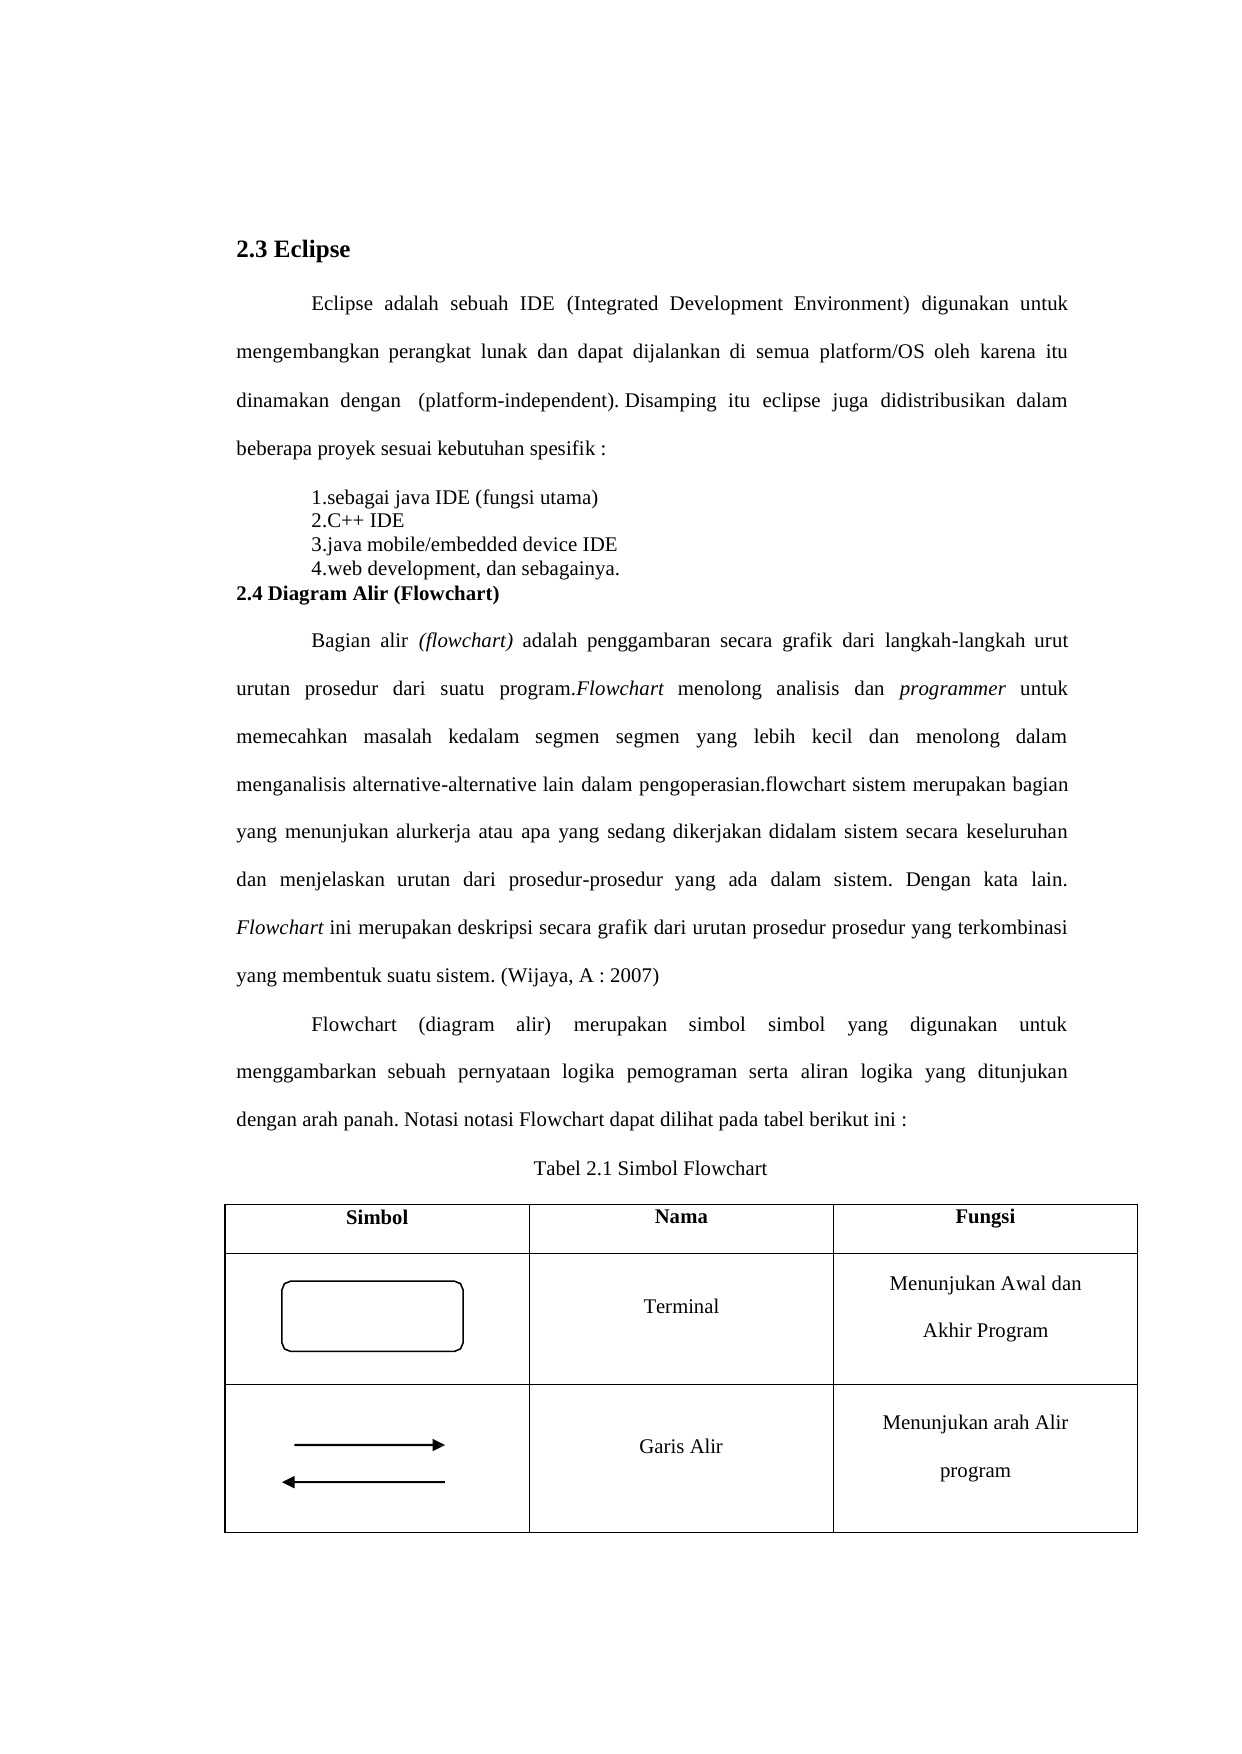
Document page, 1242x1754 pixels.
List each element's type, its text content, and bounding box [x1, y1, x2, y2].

text 3.java mobile/embedded device IDE [311, 532, 1087, 556]
table_cell Garis Alir [530, 1385, 833, 1532]
table_header Nama [530, 1205, 833, 1252]
text 1.sebagai java IDE (fungsi utama) [311, 485, 1087, 509]
table_cell [226, 1254, 529, 1384]
table_header Fungsi [834, 1205, 1137, 1252]
text 2.4 Diagram Alir (Flowchart) [236, 580, 1087, 604]
text 2.3 Eclipse [236, 234, 1087, 263]
table_header Simbol [226, 1205, 529, 1252]
text Flowchart (diagram alir) merupakan simbol simbol yang digunakan untuk menggambarkan sebuah pernyataan logika pemograman serta aliran logika yang ditunjukan dengan arah panah. Notasi notasi Flowchart dapat dilihat pada tabel berikut ini : [236, 1011, 1067, 1131]
text 4.web development, dan sebagainya. [311, 556, 1087, 580]
text 2.C++ IDE [311, 509, 1087, 532]
text Eclipse adalah sebuah IDE (Integrated Development Environment) digunakan untuk mengembangkan perangkat lunak dan dapat dijalankan di semua platform/OS oleh karena itu dinamakan dengan (platform-independent). Disamping itu eclipse juga didistribusikan dalam beberapa proyek sesuai kebutuhan spesifik : [236, 291, 1068, 460]
table_cell Menunjukan arah Alir program [834, 1385, 1137, 1532]
text Bagian alir (flowchart) adalah penggambaran secara grafik dari langkah-langkah urut urutan prosedur dari suatu program.Flowchart menolong analisis dan programmer untuk memecahkan masalah kedalam segmen segmen yang lebih kecil dan menolong dalam menganalisis alternative-alternative lain dalam pengoperasian.flowchart sistem merupakan bagian yang menunjukan alurkerja atau apa yang sedang dikerjakan didalam sistem secara keseluruhan dan menjelaskan urutan dari prosedur-prosedur yang ada dalam sistem. Dengan kata lain. Flowchart ini merupakan deskripsi secara grafik dari urutan prosedur prosedur yang terkombinasi yang membentuk suatu sistem. (Wijaya, A : 2007) [236, 628, 1068, 987]
table_cell Menunjukan Awal dan Akhir Program [834, 1254, 1137, 1384]
table_cell Terminal [530, 1254, 833, 1384]
table_cell [226, 1385, 529, 1532]
text Tabel 2.1 Simbol Flowchart [529, 1156, 771, 1180]
